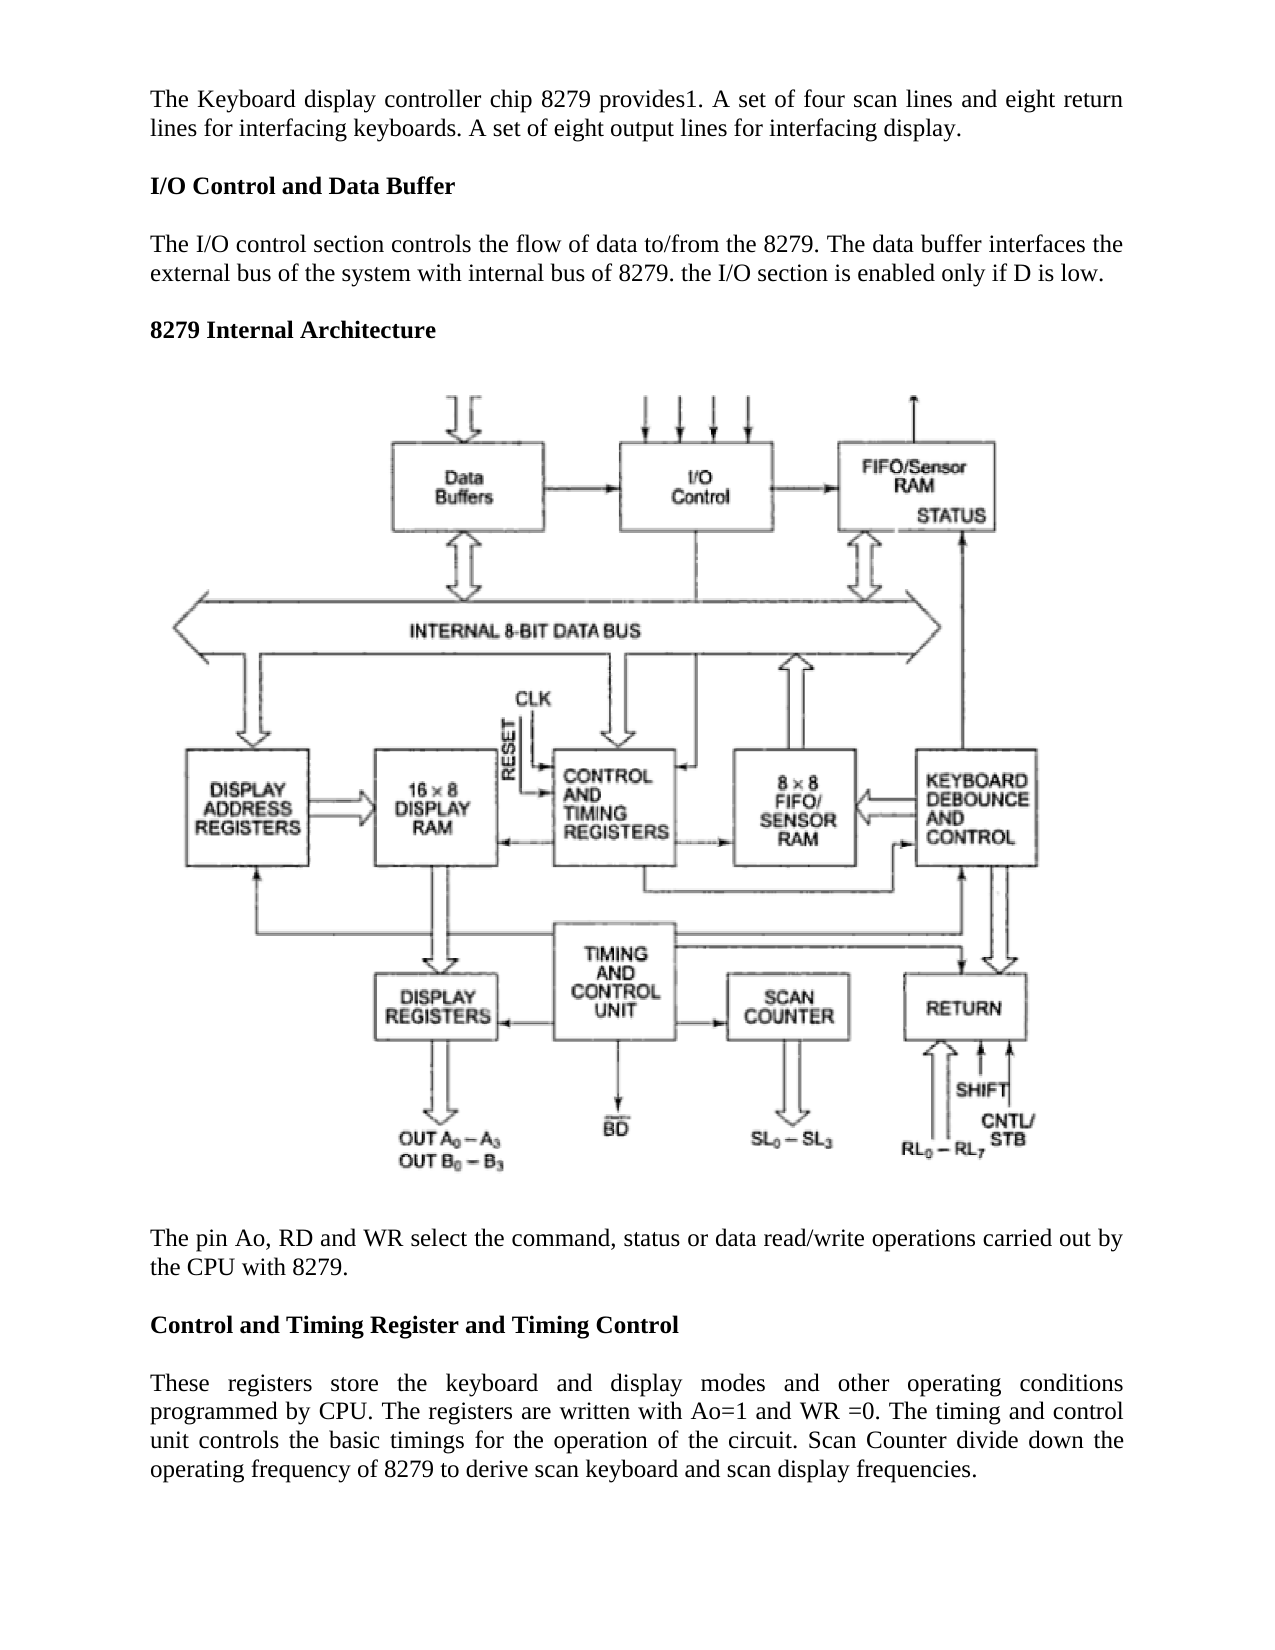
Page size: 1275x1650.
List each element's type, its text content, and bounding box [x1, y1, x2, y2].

text Control and Timing Register and Timing Control [150, 1310, 1125, 1338]
text The I/O control section controls the flow of data to/from the 8279. The data buffer interfaces the external bus of the system with internal bus of 8279. the I/O section is enabled only if D is low. [150, 229, 1125, 286]
text I/O Control and Data Buffer [150, 171, 1125, 200]
text The pin Ao, RD and WR select the command, status or data read/write operations carried out by the CPU with 8279. [150, 1223, 1125, 1281]
text 8279 Internal Architecture [150, 316, 1125, 344]
picture [150, 373, 1046, 1194]
text These registers store the keyboard and display modes and other operating conditions programmed by CPU. The registers are written with Ao=1 and WR =0. The timing and control unit controls the basic timings for the operation of the circuit. Scan Counter divide down the operating frequency of 8279 to derive scan keyboard and scan display frequencies. [150, 1368, 1125, 1483]
text The Keyboard display controller chip 8279 provides1. A set of four scan lines and eight return lines for interfacing keyboards. A set of eight output lines for interfacing display. [150, 84, 1125, 142]
